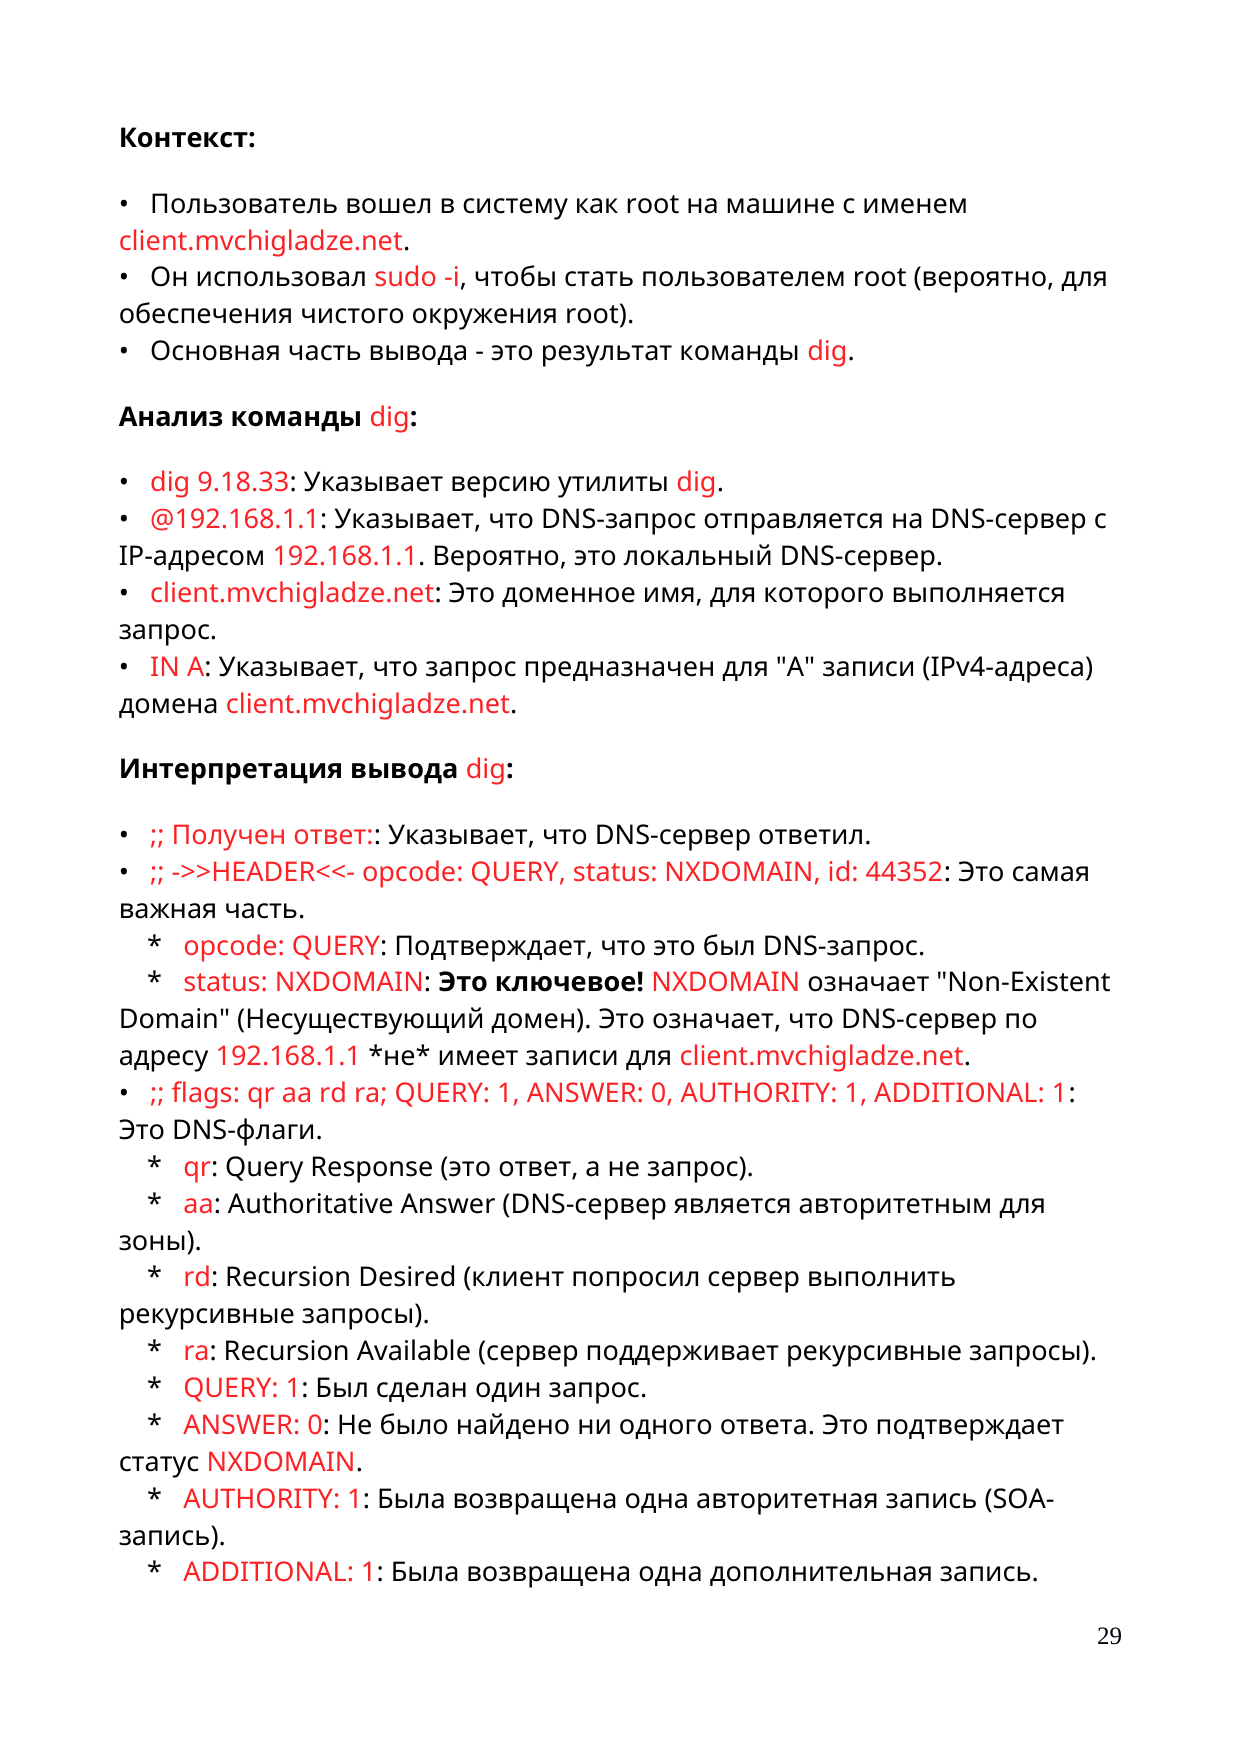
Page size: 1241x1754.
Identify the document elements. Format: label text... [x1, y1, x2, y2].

text • IN A: Указывает, что запрос предназначен для "A" записи (IPv4-адреса) домена client.mvchigladze.net. [118, 647, 1122, 721]
text * QUERY: 1: Был сделан один запрос. [118, 1368, 1122, 1405]
text • client.mvchigladze.net: Это доменное имя, для которого выполняется запрос. [118, 573, 1122, 647]
text * aa: Authoritative Answer (DNS-сервер является авторитетным для зоны). [118, 1184, 1122, 1258]
text • ;; Получен ответ:: Указывает, что DNS-сервер ответил. [118, 815, 1122, 852]
text • ;; flags: qr aa rd ra; QUERY: 1, ANSWER: 0, AUTHORITY: 1, ADDITIONAL: 1: Это DNS-флаги. [118, 1073, 1122, 1147]
text • Он использовал sudo -i, чтобы стать пользователем root (вероятно, для обеспечения чистого окружения root). [118, 258, 1122, 332]
text Контекст: [118, 118, 1122, 155]
text Интерпретация вывода dig: [118, 750, 1122, 787]
text * AUTHORITY: 1: Была возвращена одна авторитетная запись (SOA-запись). [118, 1479, 1122, 1553]
text • @192.168.1.1: Указывает, что DNS-запрос отправляется на DNS-сервер с IP-адресом 192.168.1.1. Вероятно, это локальный DNS-сервер. [118, 500, 1122, 573]
text * rd: Recursion Desired (клиент попросил сервер выполнить рекурсивные запросы). [118, 1258, 1122, 1332]
text * ANSWER: 0: Не было найдено ни одного ответа. Это подтверждает статус NXDOMAIN. [118, 1405, 1122, 1479]
text • Пользователь вошел в систему как root на машине с именем client.mvchigladze.net. [118, 184, 1122, 258]
text * opcode: QUERY: Подтверждает, что это был DNS-запрос. [118, 926, 1122, 963]
text Анализ команды dig: [118, 397, 1122, 434]
text • Основная часть вывода - это результат команды dig. [118, 332, 1122, 368]
text * status: NXDOMAIN: Это ключевое! NXDOMAIN означает "Non-Existent Domain" (Несуществующий домен). Это означает, что DNS-сервер по адресу 192.168.1.1 *не* имеет записи для client.mvchigladze.net. [118, 963, 1122, 1073]
text • ;; ->>HEADER<<- opcode: QUERY, status: NXDOMAIN, id: 44352: Это самая важная часть. [118, 852, 1122, 926]
text * ADDITIONAL: 1: Была возвращена одна дополнительная запись. [118, 1553, 1122, 1590]
text • dig 9.18.33: Указывает версию утилиты dig. [118, 463, 1122, 500]
text * qr: Query Response (это ответ, а не запрос). [118, 1147, 1122, 1184]
text * ra: Recursion Available (сервер поддерживает рекурсивные запросы). [118, 1332, 1122, 1368]
